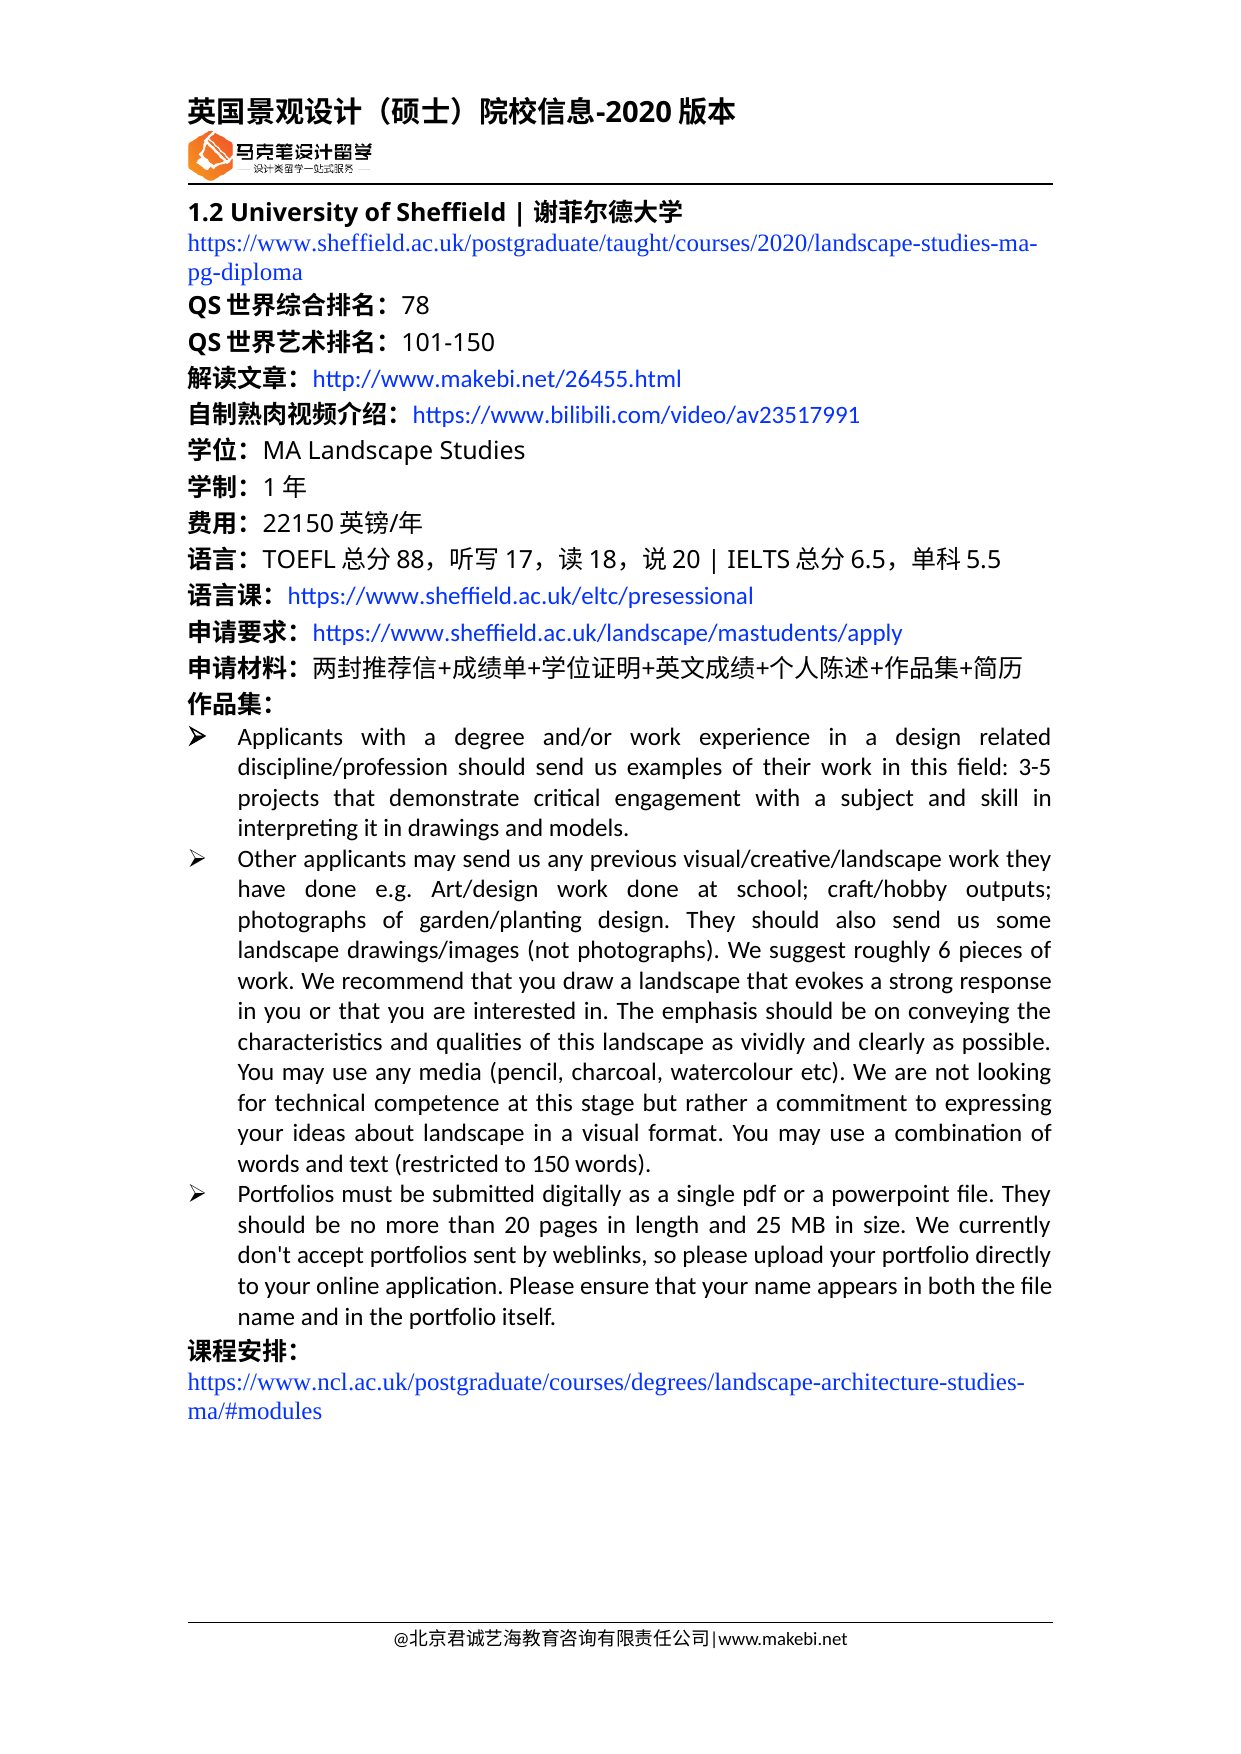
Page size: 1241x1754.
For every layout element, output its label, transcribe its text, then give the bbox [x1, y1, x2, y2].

text 申请材料：两封推荐信+成绩单+学位证明+英文成绩+个人陈述+作品集+简历 [187, 648, 1053, 684]
list Other applicants may send us any previous visual/creative/landscape work they have done e.g. Art/design work done at school; craft/hobby outputs; photographs of garden/planting design. They should also send us some landscape drawings/images (not photographs). We suggest roughly 6 pieces of work. We recommend that you draw a landscape that evokes a strong response in you or that you are interested in. The emphasis should be on conveying the characteristics and qualities of this landscape as vividly and clearly as possible. You may use any media (pencil, charcoal, watercolour etc). We are not looking for technical competence at this stage but rather a commitment to expressing your ideas about landscape in a visual format. You may use a combination of words and text (restricted to 150 words). [187, 843, 1053, 1178]
picture [187, 131, 373, 181]
text QS世界综合排名：78 [187, 286, 1053, 322]
text 语言课：https://www.sheffield.ac.uk/eltc/presessional [187, 576, 1053, 612]
text 语言：TOEFL总分88，听写17，读18，说20 | IELTS总分6.5，单科5.5 [187, 539, 1053, 576]
text 作品集： [187, 684, 1053, 721]
text https://www.ncl.ac.uk/postgraduate/courses/degrees/landscape-architecture-studies-ma/#modules [187, 1367, 1053, 1425]
text 自制熟肉视频介绍：https://www.bilibili.com/video/av23517991 [187, 394, 1053, 431]
text 解读文章：http://www.makebi.net/26455.html [187, 358, 1053, 394]
text 1.2 University of Sheffield | 谢菲尔德大学 [187, 192, 1053, 228]
text 费用：22150英镑/年 [187, 503, 1053, 539]
list Applicants with a degree and/or work experience in a design related discipline/profession should send us examples of their work in this field: 3-5 projects that demonstrate critical engagement with a subject and skill in interpreting it in drawings and models. [187, 721, 1053, 843]
text https://www.sheffield.ac.uk/postgraduate/taught/courses/2020/landscape-studies-ma-pg-diploma [187, 228, 1053, 286]
text QS世界艺术排名：101-150 [187, 322, 1053, 358]
text 申请要求：https://www.sheffield.ac.uk/landscape/mastudents/apply [187, 612, 1053, 648]
text 学制：1年 [187, 467, 1053, 503]
text 课程安排： [187, 1331, 1053, 1367]
list Portfolios must be submitted digitally as a single pdf or a powerpoint file. They should be no more than 20 pages in length and 25 MB in size. We currently don't accept portfolios sent by weblinks, so please upload your portfolio directly to your online application. Please ensure that your name appears in both the file name and in the portfolio itself. [187, 1178, 1053, 1331]
text 学位：MA Landscape Studies [187, 431, 1053, 467]
